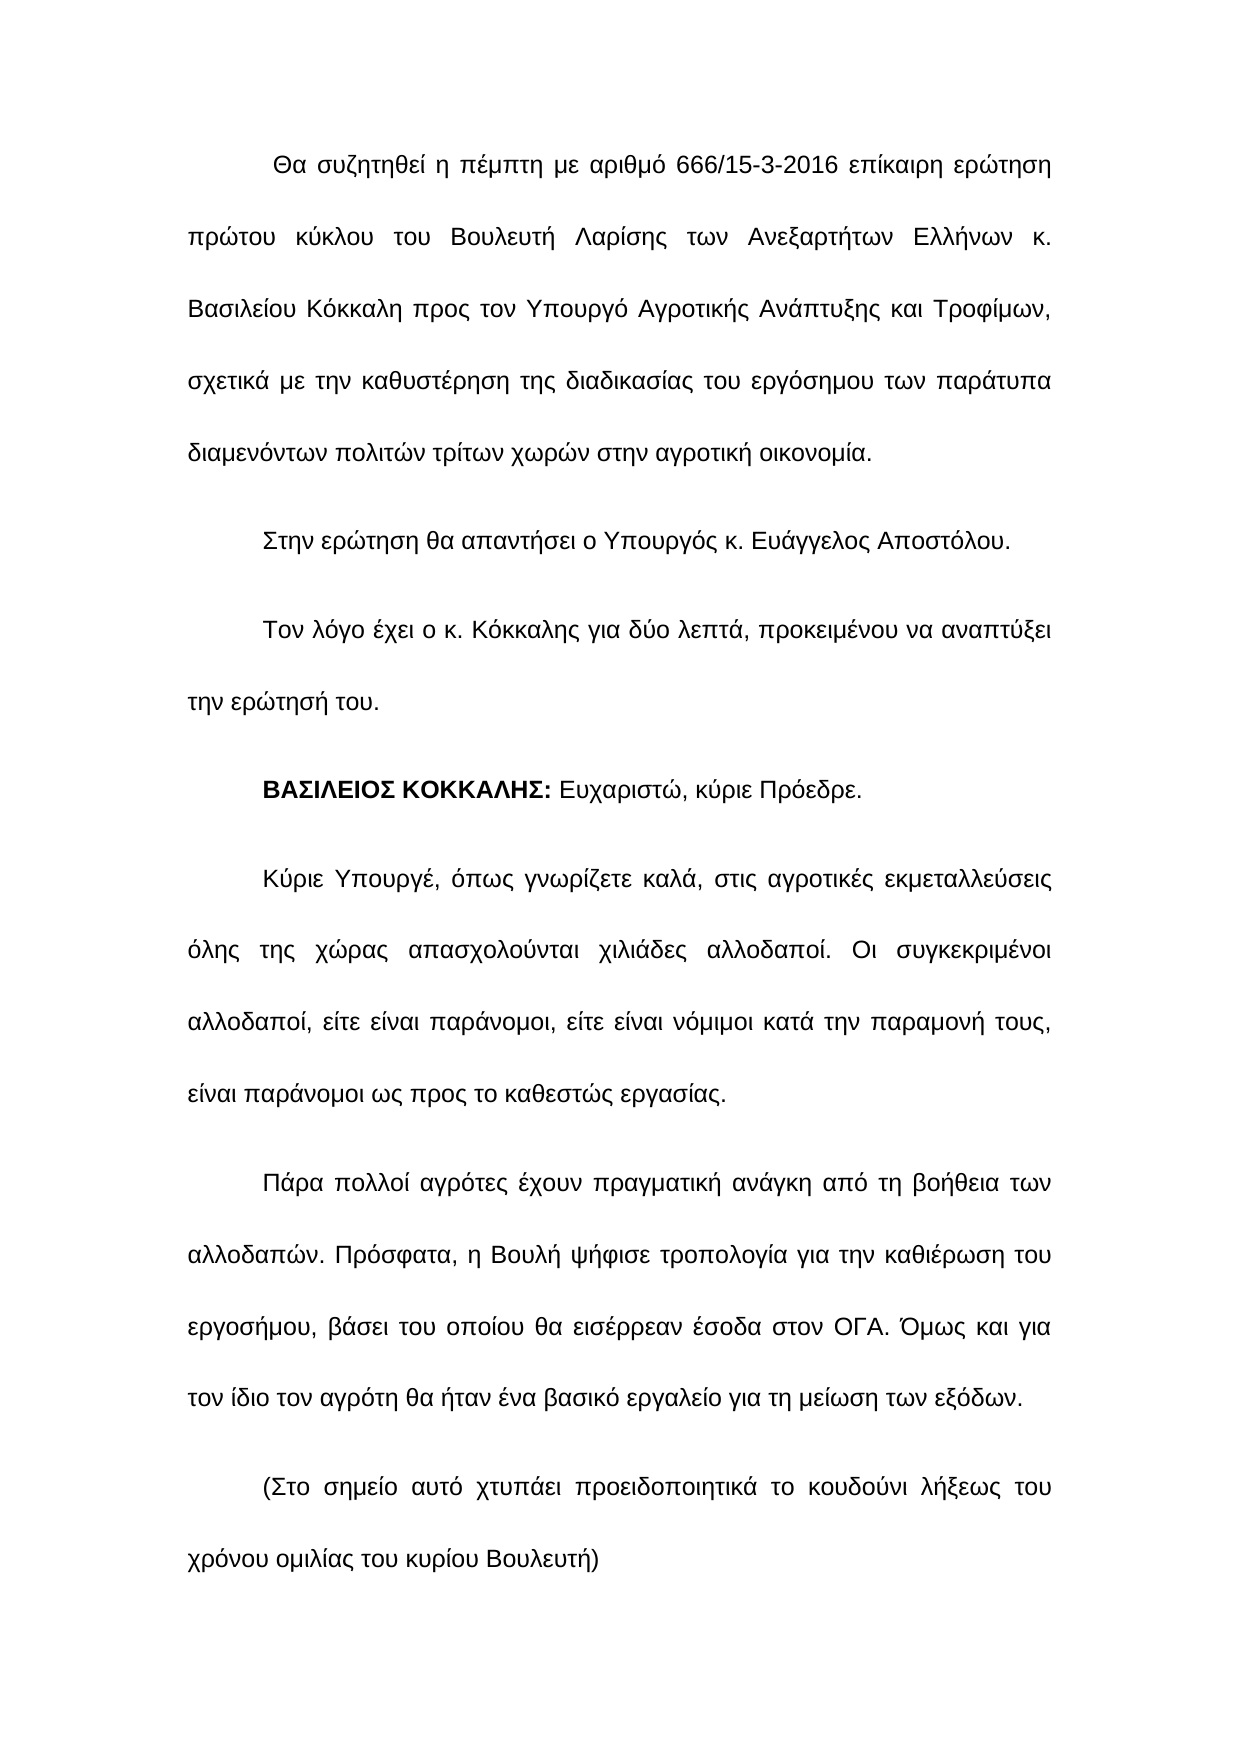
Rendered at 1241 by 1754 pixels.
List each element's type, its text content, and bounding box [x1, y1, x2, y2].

text (Στο σημείο αυτό χτυπάει προειδοποιητικά το κουδούνι λήξεως του χρόνου ομιλίας του κυρίου Βουλευτή) [187, 1472, 1053, 1572]
text Στην ερώτηση θα απαντήσει ο Υπουργός κ. Ευάγγελος Αποστόλου. [187, 526, 1053, 555]
text ΒΑΣΙΛΕΙΟΣ ΚΟΚΚΑΛΗΣ: Ευχαριστώ, κύριε Πρόεδρε. [187, 775, 1053, 804]
text Θα συζητηθεί η πέμπτη με αριθμό 666/15-3-2016 επίκαιρη ερώτηση πρώτου κύκλου του Βουλευτή Λαρίσης των Ανεξαρτήτων Ελλήνων κ. Βασιλείου Κόκκαλη προς τον Υπουργό Αγροτικής Ανάπτυξης και Τροφίμων, σχετικά με την καθυστέρηση της διαδικασίας του εργόσημου των παράτυπα διαμενόντων πολιτών τρίτων χωρών στην αγροτική οικονομία. [187, 150, 1053, 466]
text Πάρα πολλοί αγρότες έχουν πραγματική ανάγκη από τη βοήθεια των αλλοδαπών. Πρόσφατα, η Βουλή ψήφισε τροπολογία για την καθιέρωση του εργοσήμου, βάσει του οποίου θα εισέρρεαν έσοδα στον ΟΓΑ. Όμως και για τον ίδιο τον αγρότη θα ήταν ένα βασικό εργαλείο για τη μείωση των εξόδων. [187, 1168, 1053, 1412]
text Κύριε Υπουργέ, όπως γνωρίζετε καλά, στις αγροτικές εκμεταλλεύσεις όλης της χώρας απασχολούνται χιλιάδες αλλοδαποί. Οι συγκεκριμένοι αλλοδαποί, είτε είναι παράνομοι, είτε είναι νόμιμοι κατά την παραμονή τους, είναι παράνομοι ως προς το καθεστώς εργασίας. [187, 863, 1053, 1108]
text Τον λόγο έχει ο κ. Κόκκαλης για δύο λεπτά, προκειμένου να αναπτύξει την ερώτησή του. [187, 614, 1053, 715]
